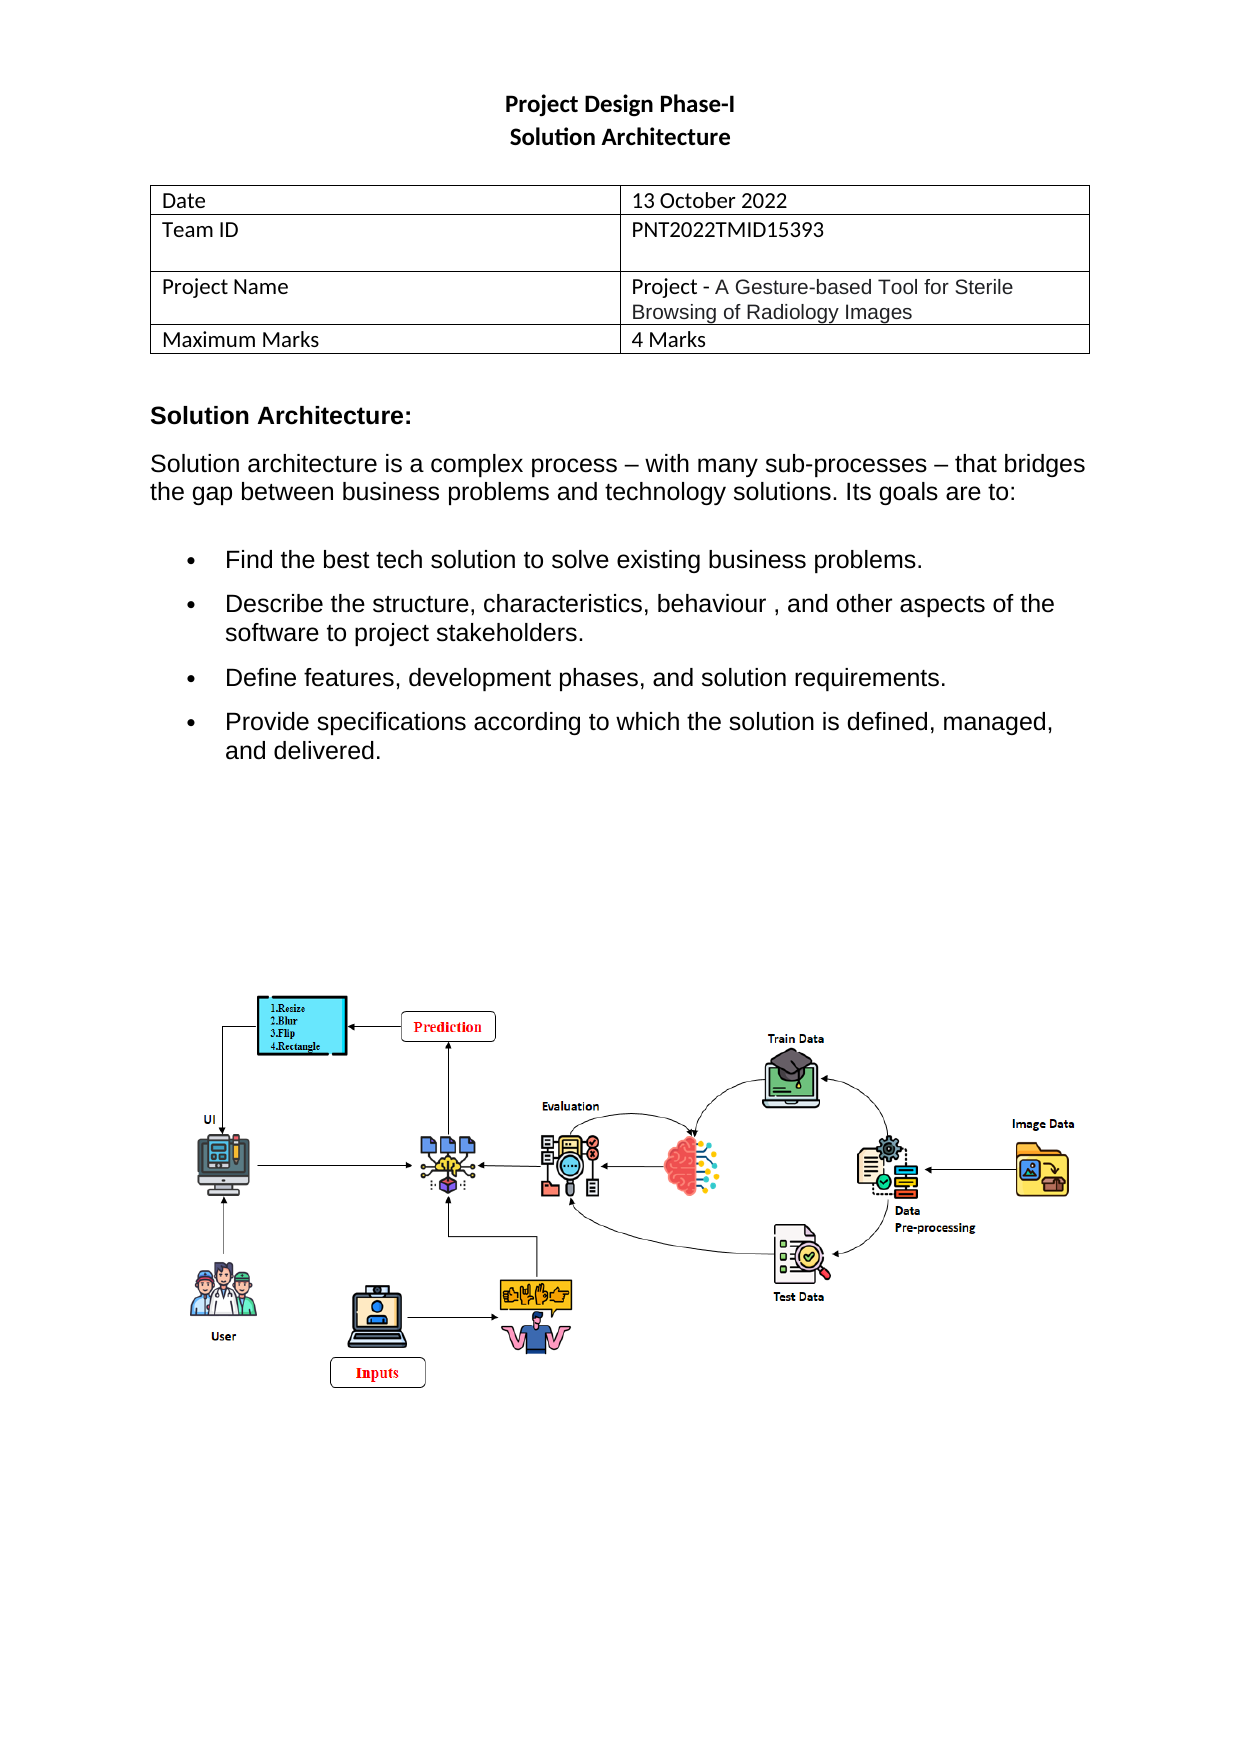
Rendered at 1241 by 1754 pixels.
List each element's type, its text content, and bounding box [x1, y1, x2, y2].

table_cell Maximum Marks [151, 325, 620, 353]
list Define features, development phases, and solution requirements. [187, 663, 1090, 691]
list Describe the structure, characteristics, behaviour , and other aspects of the software to project stakeholders. [187, 589, 1090, 647]
text Solution Architecture: [150, 401, 1090, 429]
table_cell PNT2022TMID15393 [621, 215, 1089, 271]
table_cell Project - A Gesture-based Tool for Sterile Browsing of Radiology Images [621, 272, 1089, 324]
table_cell Team ID [151, 215, 620, 271]
text Solution Architecture [150, 122, 1090, 152]
list Provide specifications according to which the solution is defined, managed, and delivered. [187, 707, 1090, 764]
table_header 13 October 2022 [621, 186, 1089, 214]
table_header Date [151, 186, 620, 214]
text Project Design Phase-I [150, 89, 1090, 119]
list Find the best tech solution to solve existing business problems. [187, 545, 1090, 574]
table_cell Project Name [151, 272, 620, 324]
text Solution architecture is a complex process – with many sub-processes – that bridges the gap between business problems and technology solutions. Its goals are to: [150, 448, 1090, 506]
picture [150, 780, 1214, 1412]
table_cell 4 Marks [621, 325, 1089, 353]
